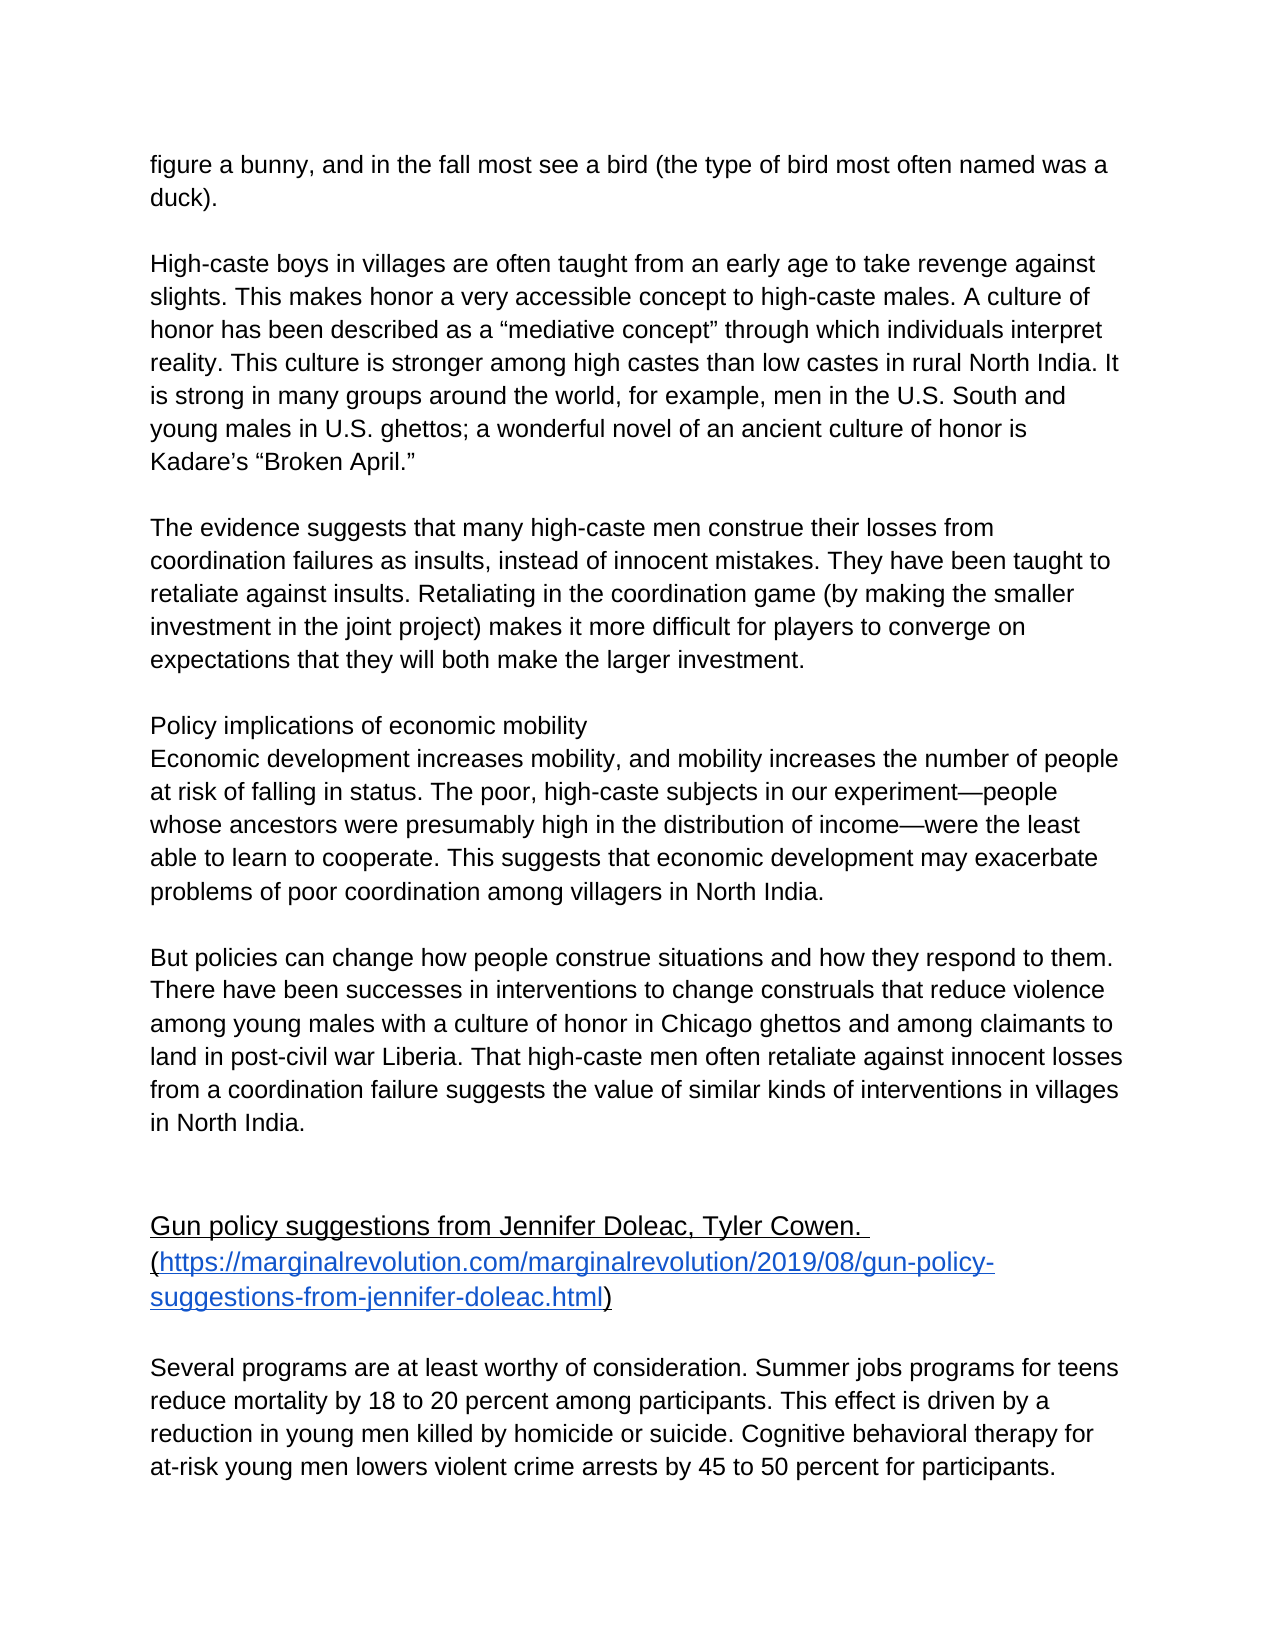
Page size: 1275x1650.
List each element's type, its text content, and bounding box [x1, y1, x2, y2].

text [150, 1353, 1125, 1481]
text Gun policy suggestions from Jennifer Doleac, Tyler Cowen. (https://marginalrevolution.com/marginalrevolution/2019/08/gun-policy-suggestions-from-jennifer-doleac.html) [150, 1209, 1125, 1313]
text High-caste boys in villages are often taught from an early age to take revenge against slights. This makes honor a very accessible concept to high-caste males. A culture of honor has been described as a “mediative concept” through which individuals interpret reality. This culture is stronger among high castes than low castes in rural North India. It is strong in many groups around the world, for example, men in the U.S. South and young males in U.S. ghettos; a wonderful novel of an ancient culture of honor is Kadare’s “Broken April.” [150, 249, 1125, 476]
text Policy implications of economic mobility [150, 711, 1125, 740]
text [150, 150, 1125, 212]
text The evidence suggests that many high-caste men construe their losses from coordination failures as insults, instead of innocent mistakes. They have been taught to retaliate against insults. Retaliating in the coordination game (by making the smaller investment in the joint project) makes it more difficult for players to converge on expectations that they will both make the larger investment. [150, 513, 1125, 674]
text Economic development increases mobility, and mobility increases the number of people at risk of falling in status. The poor, high-caste subjects in our experiment—people whose ancestors were presumably high in the distribution of income—were the least able to learn to cooperate. This suggests that economic development may exacerbate problems of poor coordination among villagers in North India. [150, 744, 1125, 905]
text But policies can change how people construe situations and how they respond to them. There have been successes in interventions to change construals that reduce violence among young males with a culture of honor in Chicago ghettos and among claimants to land in post-civil war Liberia. That high-caste men often retaliate against innocent losses from a coordination failure suggests the value of similar kinds of interventions in villages in North India. [150, 942, 1125, 1136]
